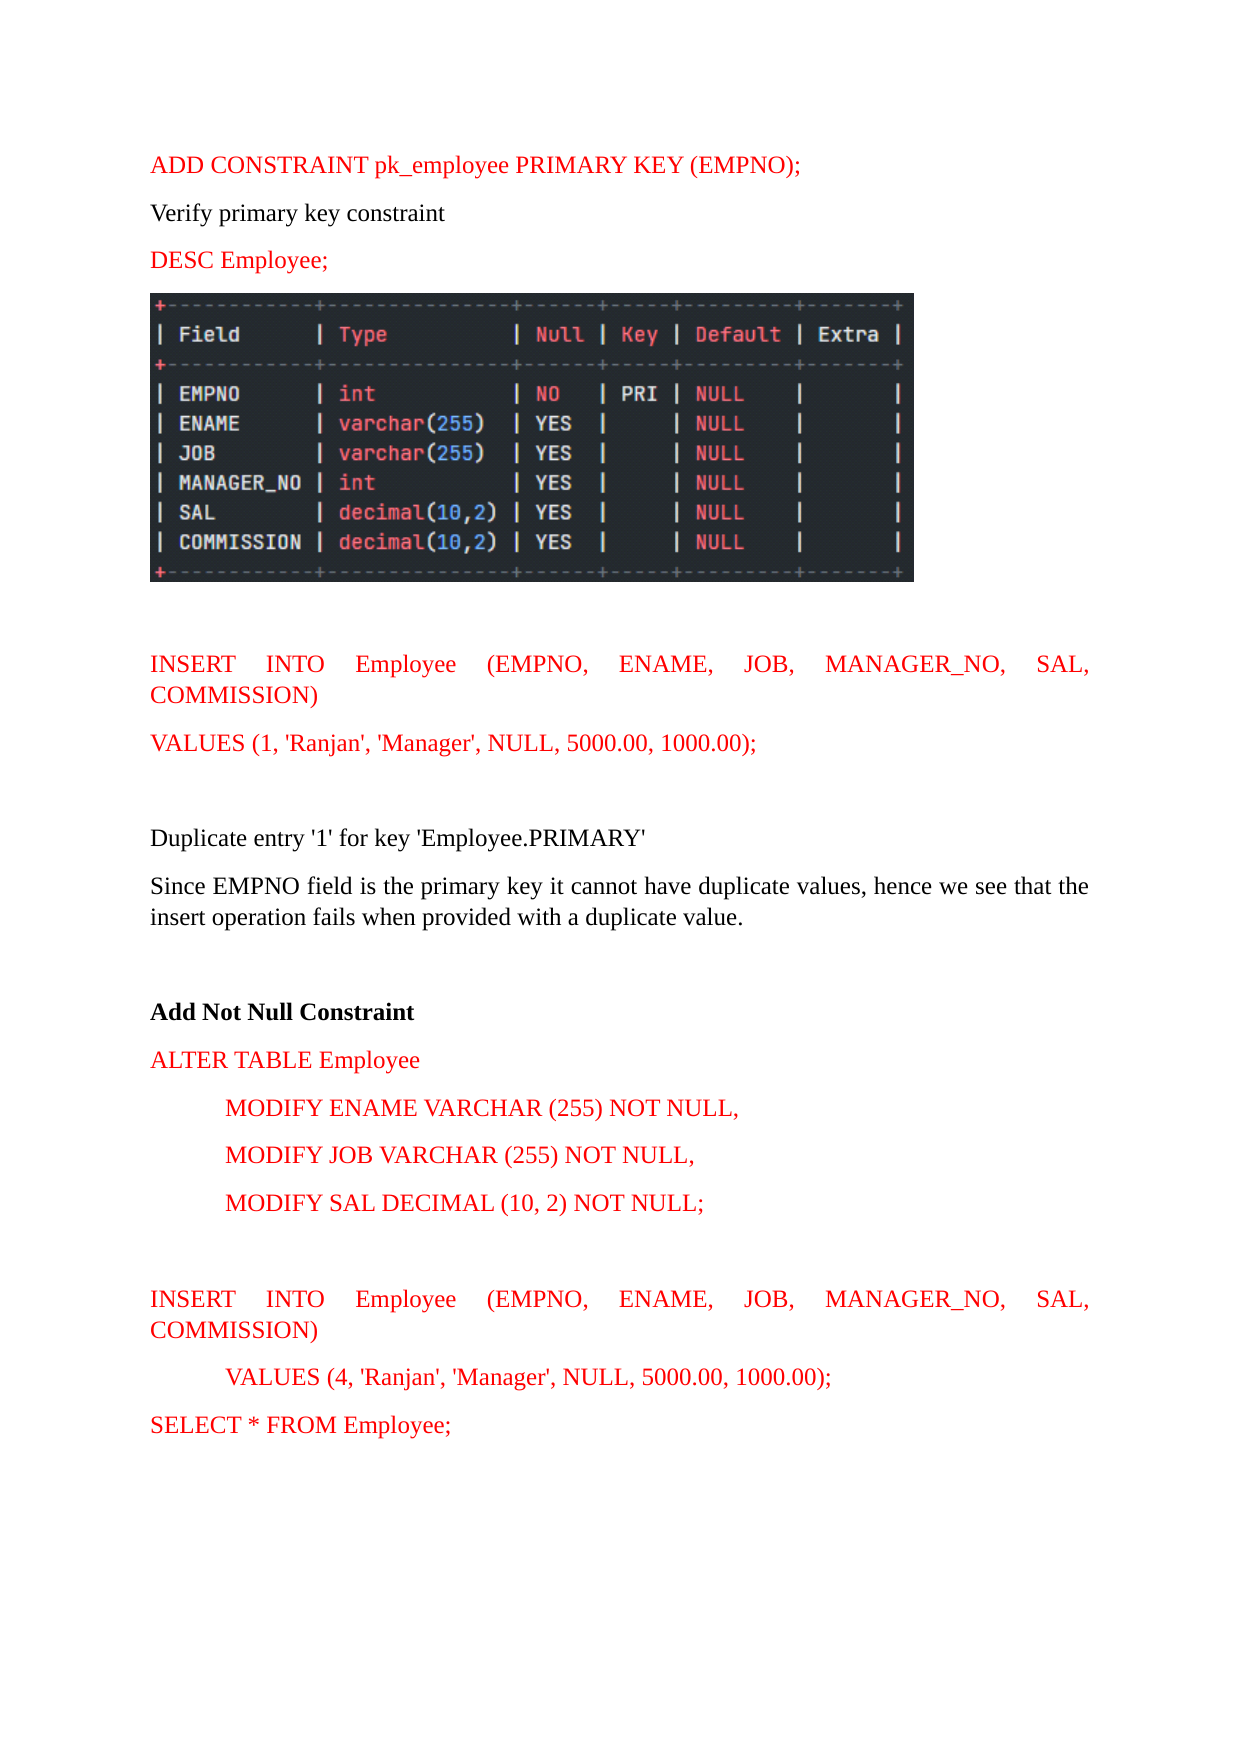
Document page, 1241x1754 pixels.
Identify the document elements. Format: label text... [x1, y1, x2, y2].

text Add Not Null Constraint [150, 997, 1090, 1026]
text VALUES (1, 'Ranjan', 'Manager', NULL, 5000.00, 1000.00); [150, 728, 1090, 757]
text ALTER TABLE Employee [150, 1045, 1090, 1074]
text INSERT INTO Employee (EMPNO, ENAME, JOB, MANAGER_NO, SAL, COMMISSION) [150, 649, 1090, 709]
text Verify primary key constraint [150, 198, 1090, 226]
text MODIFY SAL DECIMAL (10, 2) NOT NULL; [150, 1188, 1090, 1217]
text SELECT * FROM Employee; [150, 1410, 1090, 1439]
text ADD CONSTRAINT pk_employee PRIMARY KEY (EMPNO); [150, 150, 1090, 179]
picture [150, 293, 914, 582]
text INSERT INTO Employee (EMPNO, ENAME, JOB, MANAGER_NO, SAL, COMMISSION) [150, 1284, 1090, 1343]
text MODIFY JOB VARCHAR (255) NOT NULL, [150, 1141, 1090, 1169]
text Duplicate entry '1' for key 'Employee.PRIMARY' [150, 823, 1090, 852]
text DESC Employee; [150, 245, 1090, 274]
text MODIFY ENAME VARCHAR (255) NOT NULL, [150, 1093, 1090, 1122]
text Since EMPNO field is the primary key it cannot have duplicate values, hence we see that the insert operation fails when provided with a duplicate value. [150, 871, 1090, 931]
text VALUES (4, 'Ranjan', 'Manager', NULL, 5000.00, 1000.00); [150, 1362, 1090, 1391]
